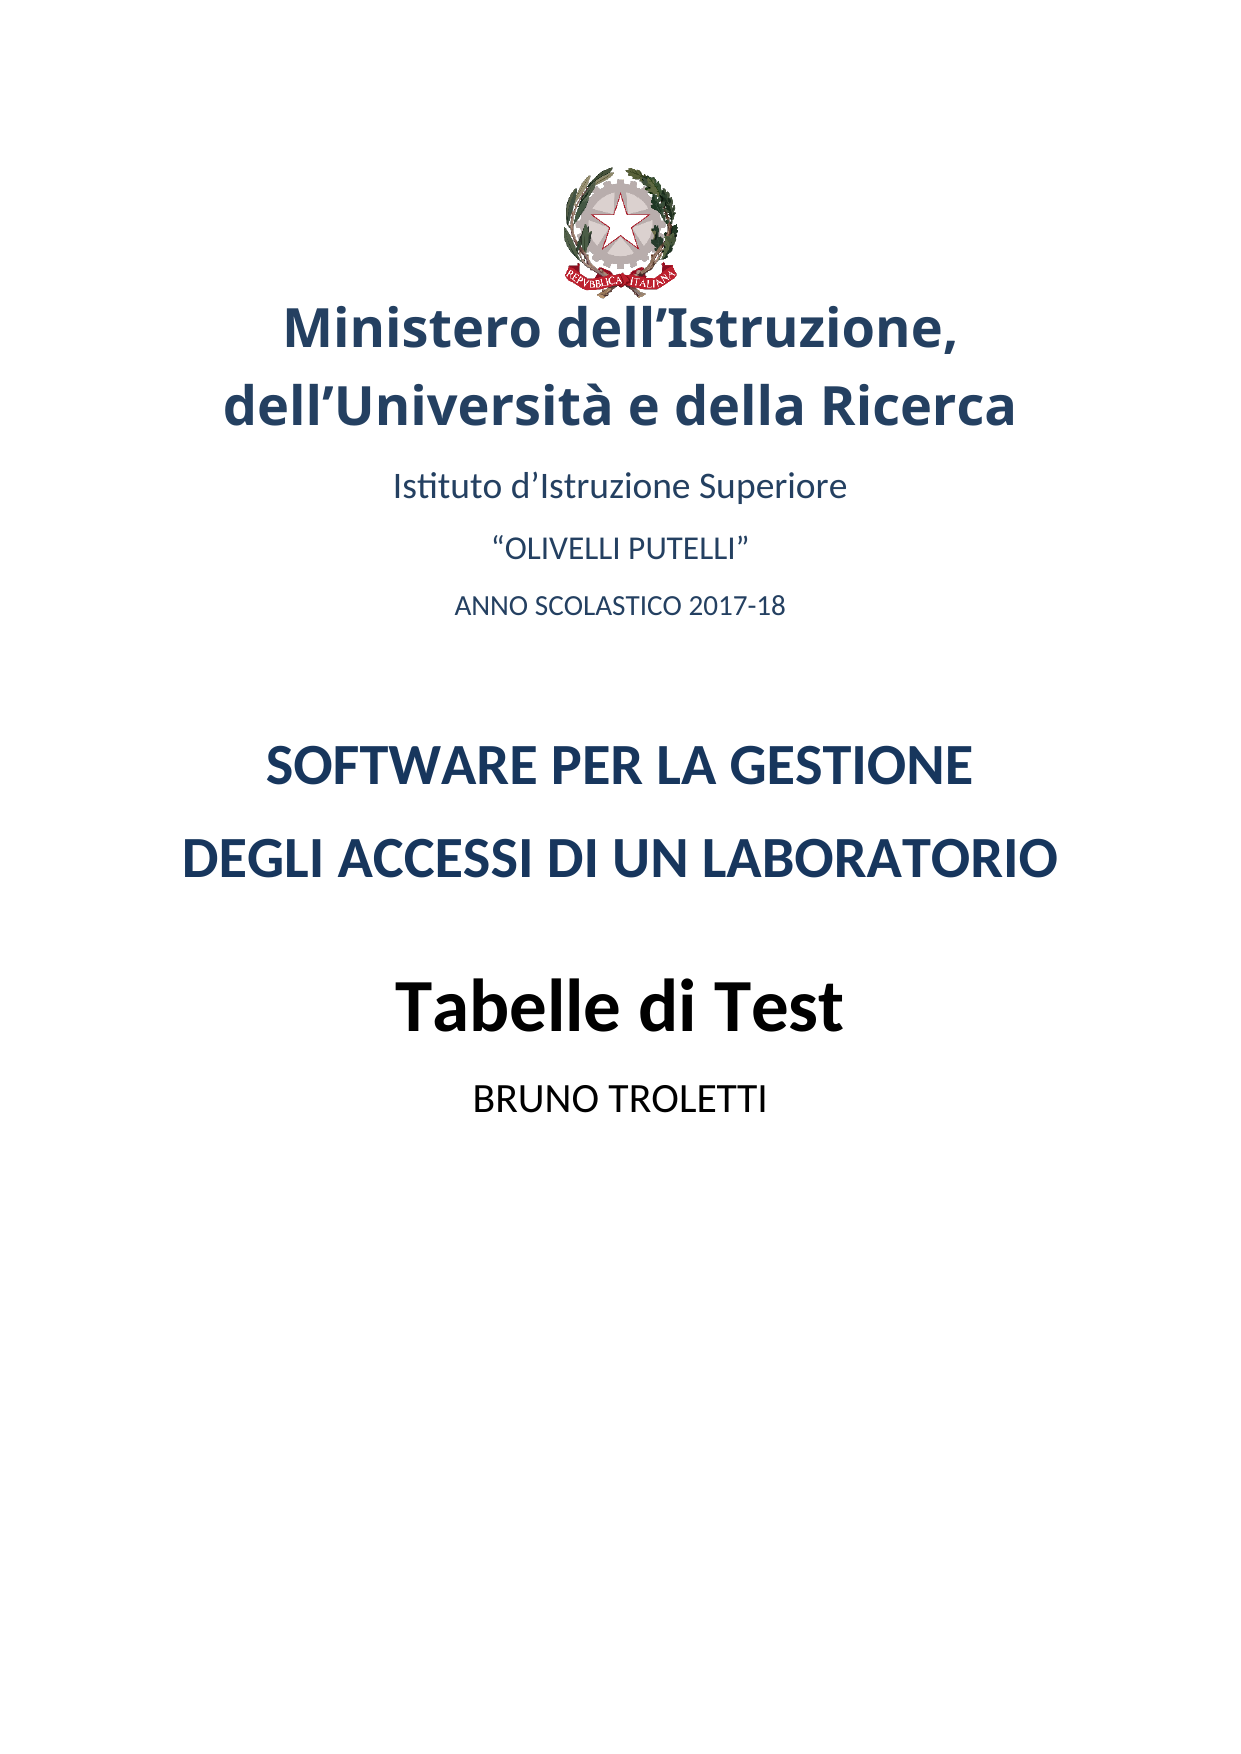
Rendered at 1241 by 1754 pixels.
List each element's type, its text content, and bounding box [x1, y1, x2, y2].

text Tabelle di Test [118, 959, 1122, 1050]
text BRUNO TROLETTI [118, 1072, 1122, 1123]
picture [560, 165, 681, 301]
text ANNO SCOLASTICO 2017-18 [118, 587, 1122, 623]
text Ministero dell’Istruzione, dell’Università e della Ricerca [118, 289, 1122, 441]
text “OLIVELLI PUTELLI” [118, 527, 1122, 568]
text Istituto d’Istruzione Superiore [118, 462, 1122, 508]
text DEGLI ACCESSI DI UN LABORATORIO [118, 820, 1122, 892]
text SOFTWARE PER LA GESTIONE [192, 728, 1122, 799]
